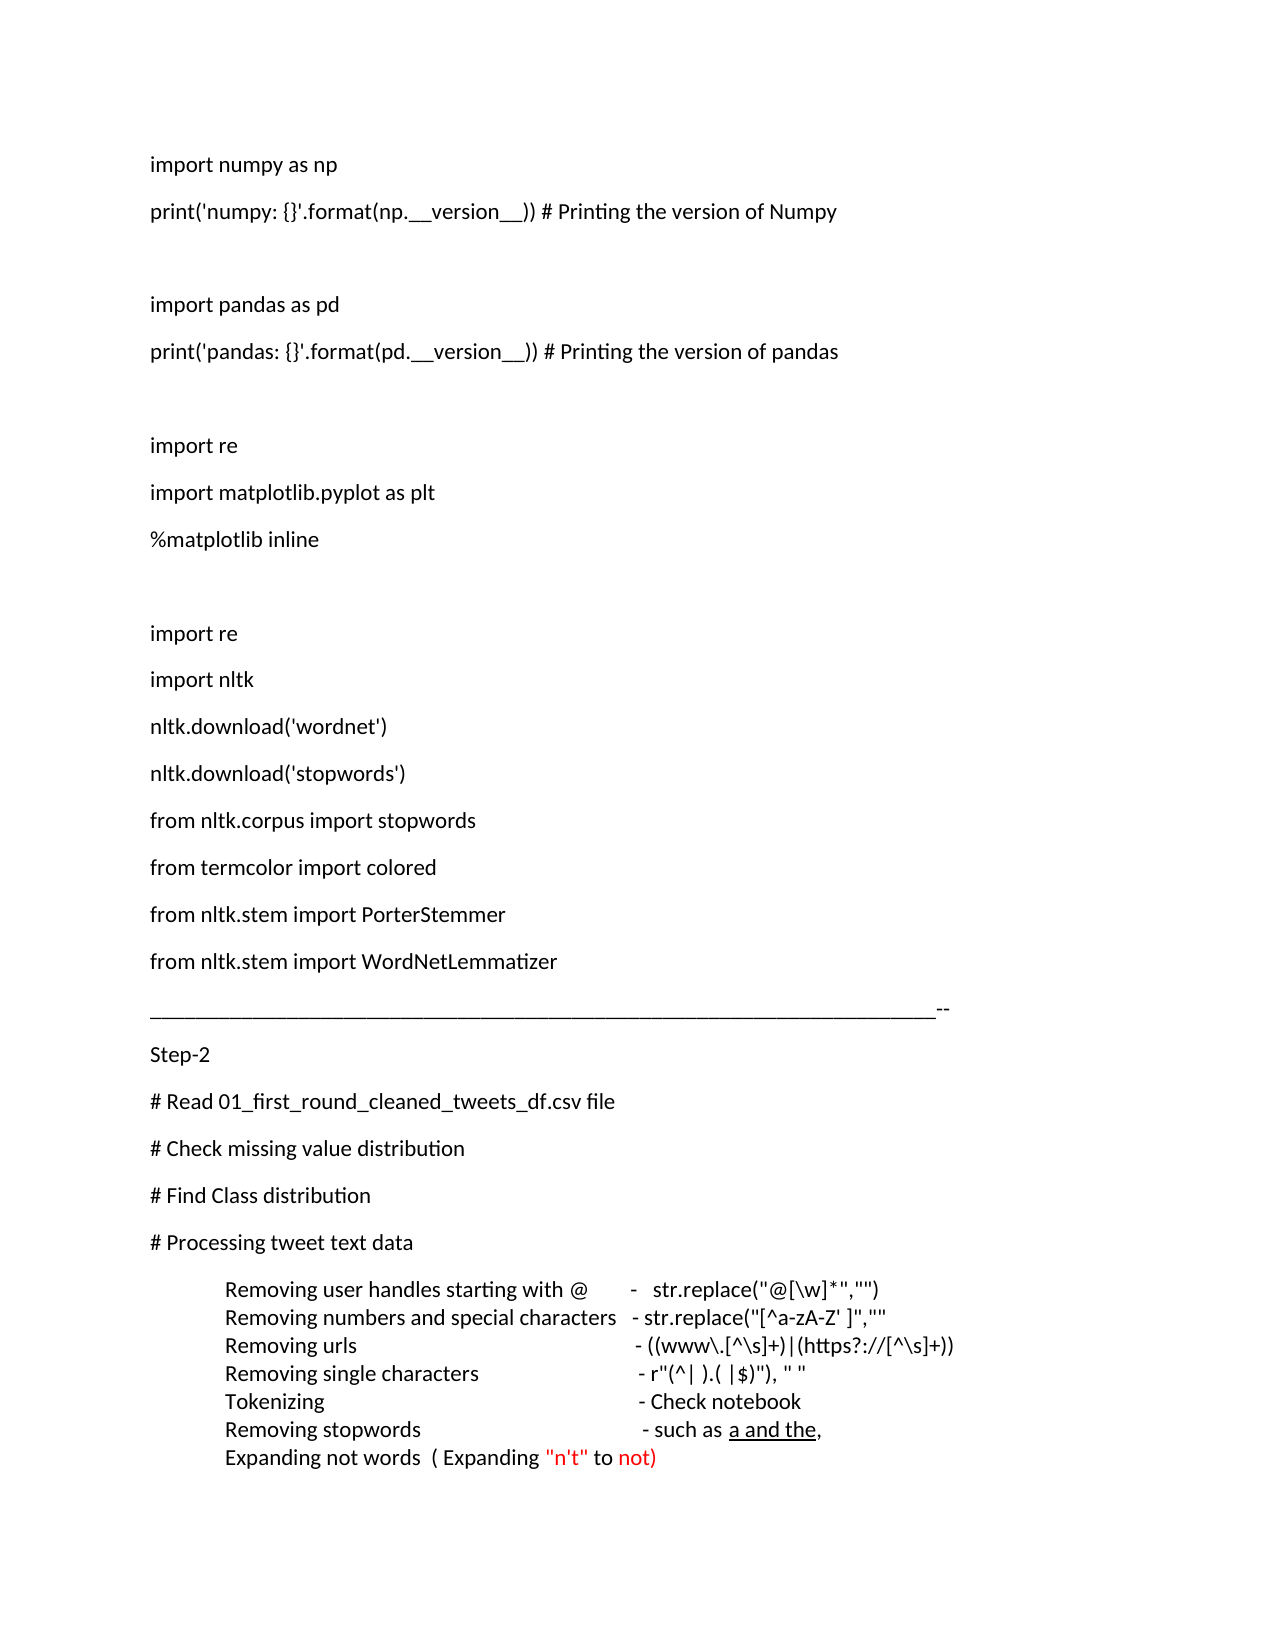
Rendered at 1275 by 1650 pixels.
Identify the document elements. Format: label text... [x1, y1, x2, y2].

text Removing urls - ((www\.[^\s]+)|(https?://[^\s]+)) [225, 1331, 1125, 1359]
text import re [150, 431, 1125, 459]
text import pandas as pd [150, 291, 1125, 319]
text Removing numbers and special characters - str.replace("[^a-zA-Z' ]","" [225, 1303, 1125, 1331]
text from nltk.corpus import stopwords [150, 806, 1125, 834]
text from nltk.stem import WordNetLemmatizer [150, 947, 1125, 975]
text from termcolor import colored [150, 853, 1125, 881]
text # Read 01_first_round_cleaned_tweets_df.csv file [150, 1087, 1125, 1116]
text # Find Class distribution [150, 1181, 1125, 1209]
text import nltk [150, 666, 1125, 694]
text # Check missing value distribution [150, 1134, 1125, 1162]
text _____________________________________________________________________-- [150, 994, 1125, 1022]
text Removing single characters - r"(^| ).( |$)"), " " [225, 1359, 1125, 1387]
text Removing stopwords - such as a and the, [225, 1415, 1125, 1443]
text nltk.download('wordnet') [150, 712, 1125, 741]
text import re [150, 619, 1125, 647]
text print('numpy: {}'.format(np.__version__)) # Printing the version of Numpy [150, 197, 1125, 225]
text Tokenizing - Check notebook [225, 1387, 1125, 1415]
text nltk.download('stopwords') [150, 759, 1125, 787]
text Step-2 [150, 1041, 1125, 1069]
text Expanding not words ( Expanding "n't" to not) [225, 1443, 1125, 1471]
text from nltk.stem import PorterStemmer [150, 900, 1125, 928]
text # Processing tweet text data [150, 1228, 1125, 1256]
text Removing user handles starting with @ - str.replace("@[\w]*","") [225, 1275, 1125, 1303]
text print('pandas: {}'.format(pd.__version__)) # Printing the version of pandas [150, 337, 1125, 366]
text import numpy as np [150, 150, 1125, 178]
text import matplotlib.pyplot as plt [150, 478, 1125, 506]
text %matplotlib inline [150, 525, 1125, 553]
